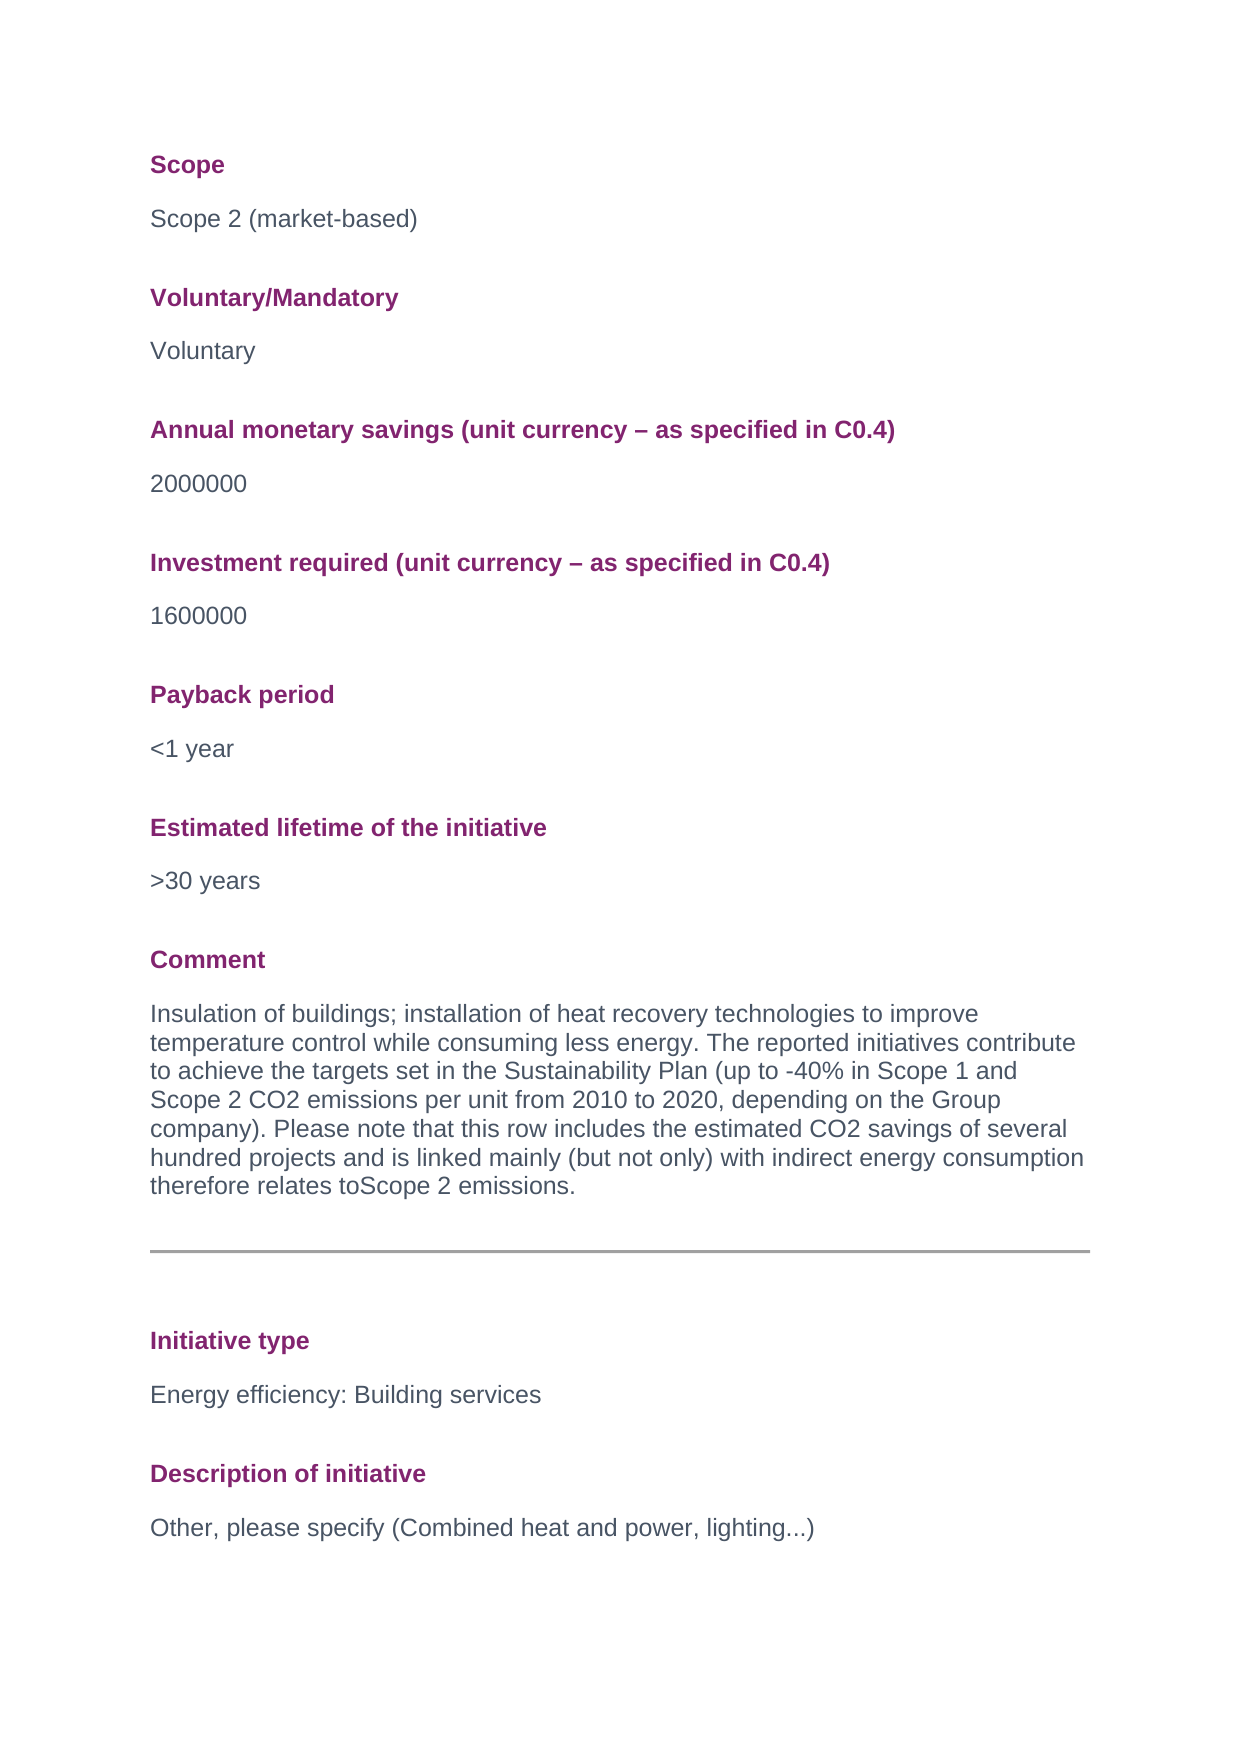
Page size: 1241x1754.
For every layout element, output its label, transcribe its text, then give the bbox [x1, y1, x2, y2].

text Other, please specify (Combined heat and power, lighting...) [150, 1513, 1090, 1541]
text 1600000 [150, 601, 1090, 630]
subtitle Estimated lifetime of the initiative [150, 812, 1090, 841]
text Scope 2 (market-based) [150, 204, 1090, 232]
subtitle Comment [150, 945, 1090, 974]
subtitle Voluntary/Mandatory [150, 282, 1090, 311]
subtitle Payback period [150, 680, 1090, 709]
subtitle Description of initiative [150, 1459, 1090, 1488]
text >30 years [150, 866, 1090, 895]
text <1 year [150, 734, 1090, 762]
text Energy efficiency: Building services [150, 1380, 1090, 1409]
text Voluntary [150, 336, 1090, 365]
subtitle Annual monetary savings (unit currency – as specified in C0.4) [150, 415, 1090, 444]
text 2000000 [150, 469, 1090, 497]
subtitle Scope [150, 150, 1090, 179]
subtitle Investment required (unit currency – as specified in C0.4) [150, 547, 1090, 576]
subtitle Initiative type [150, 1326, 1090, 1355]
text Insulation of buildings; installation of heat recovery technologies to improve temperature control while consuming less energy. The reported initiatives contribute to achieve the targets set in the Sustainability Plan (up to -40% in Scope 1 and Scope 2 CO2 emissions per unit from 2010 to 2020, depending on the Group company). Please note that this row includes the estimated CO2 savings of several hundred projects and is linked mainly (but not only) with indirect energy consumption therefore relates toScope 2 emissions. [150, 999, 1090, 1200]
